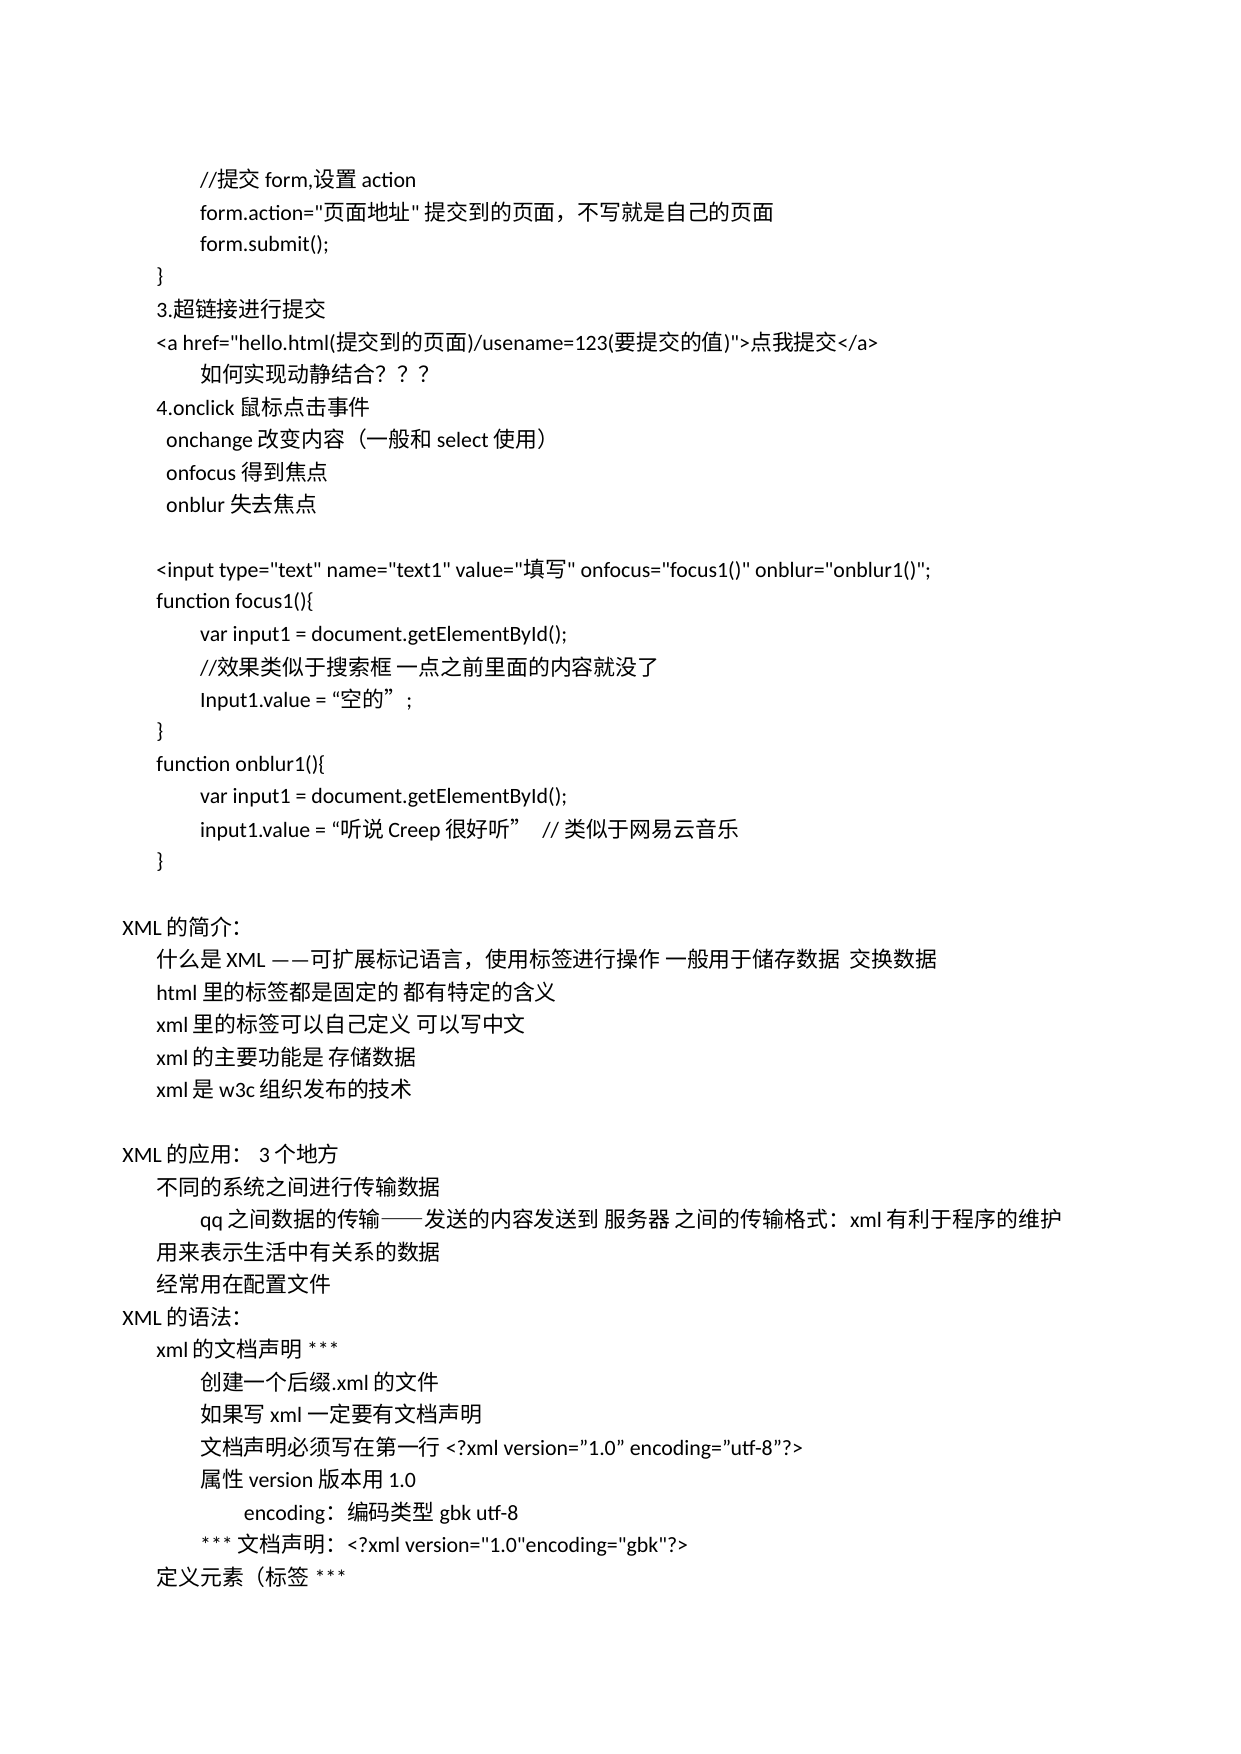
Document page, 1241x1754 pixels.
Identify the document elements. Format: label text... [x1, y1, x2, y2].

text XML的应用： 3个地方 [112, 1137, 1128, 1169]
text *** 文档声明：<?xml version="1.0"encoding="gbk"?> [112, 1527, 1128, 1559]
text qq之间数据的传输——发送的内容发送到 服务器 之间的传输格式：xml 有利于程序的维护 [112, 1202, 1128, 1234]
text xml的文档声明 *** [112, 1332, 1128, 1364]
text 定义元素（标签 *** [112, 1559, 1128, 1592]
text //效果类似于搜索框 一点之前里面的内容就没了 [112, 649, 1128, 682]
text var input1 = document.getElementById(); [112, 617, 1128, 649]
text form.action="页面地址" 提交到的页面，不写就是自己的页面 [112, 194, 1128, 227]
text 什么是XML ——可扩展标记语言，使用标签进行操作 一般用于储存数据 交换数据 [112, 942, 1128, 974]
text } [112, 714, 1128, 747]
text xml是w3c组织发布的技术 [112, 1072, 1128, 1104]
text 如何实现动静结合？？？ [112, 357, 1128, 389]
text 4.onclick 鼠标点击事件 [112, 389, 1128, 422]
text <input type="text" name="text1" value="填写" onfocus="focus1()" onblur="onblur1()"; [112, 552, 1128, 584]
text xml里的标签可以自己定义 可以写中文 [112, 1007, 1128, 1039]
text function onblur1(){ [112, 747, 1128, 779]
text 文档声明必须写在第一行 <?xml version=”1.0” encoding=”utf-8”?> [112, 1429, 1128, 1462]
text 用来表示生活中有关系的数据 [112, 1234, 1128, 1267]
text } [112, 844, 1128, 877]
text XML的简介： [112, 909, 1128, 942]
text 如果写xml 一定要有文档声明 [112, 1397, 1128, 1429]
text 创建一个后缀.xml的文件 [112, 1364, 1128, 1397]
text input1.value = “听说Creep很好听” // 类似于网易云音乐 [112, 812, 1128, 844]
text form.submit(); [112, 227, 1128, 259]
text html里的标签都是固定的 都有特定的含义 [112, 974, 1128, 1007]
text onchange改变内容（一般和select使用） [112, 422, 1128, 454]
text encoding：编码类型 gbk utf-8 [112, 1494, 1128, 1527]
text 3.超链接进行提交 [112, 292, 1128, 324]
text 经常用在配置文件 [112, 1267, 1128, 1299]
text Input1.value = “空的”; [112, 682, 1128, 714]
text onblur 失去焦点 [112, 487, 1128, 519]
text } [112, 259, 1128, 292]
text <a href="hello.html(提交到的页面)/usename=123(要提交的值)">点我提交</a> [112, 324, 1128, 357]
text 属性 version 版本用1.0 [112, 1462, 1128, 1494]
text XML的语法： [112, 1299, 1128, 1332]
text function focus1(){ [112, 584, 1128, 617]
text xml的主要功能是 存储数据 [112, 1039, 1128, 1072]
text onfocus 得到焦点 [112, 454, 1128, 487]
text var input1 = document.getElementById(); [112, 779, 1128, 812]
text //提交form,设置action [112, 162, 1128, 194]
text 不同的系统之间进行传输数据 [112, 1169, 1128, 1202]
